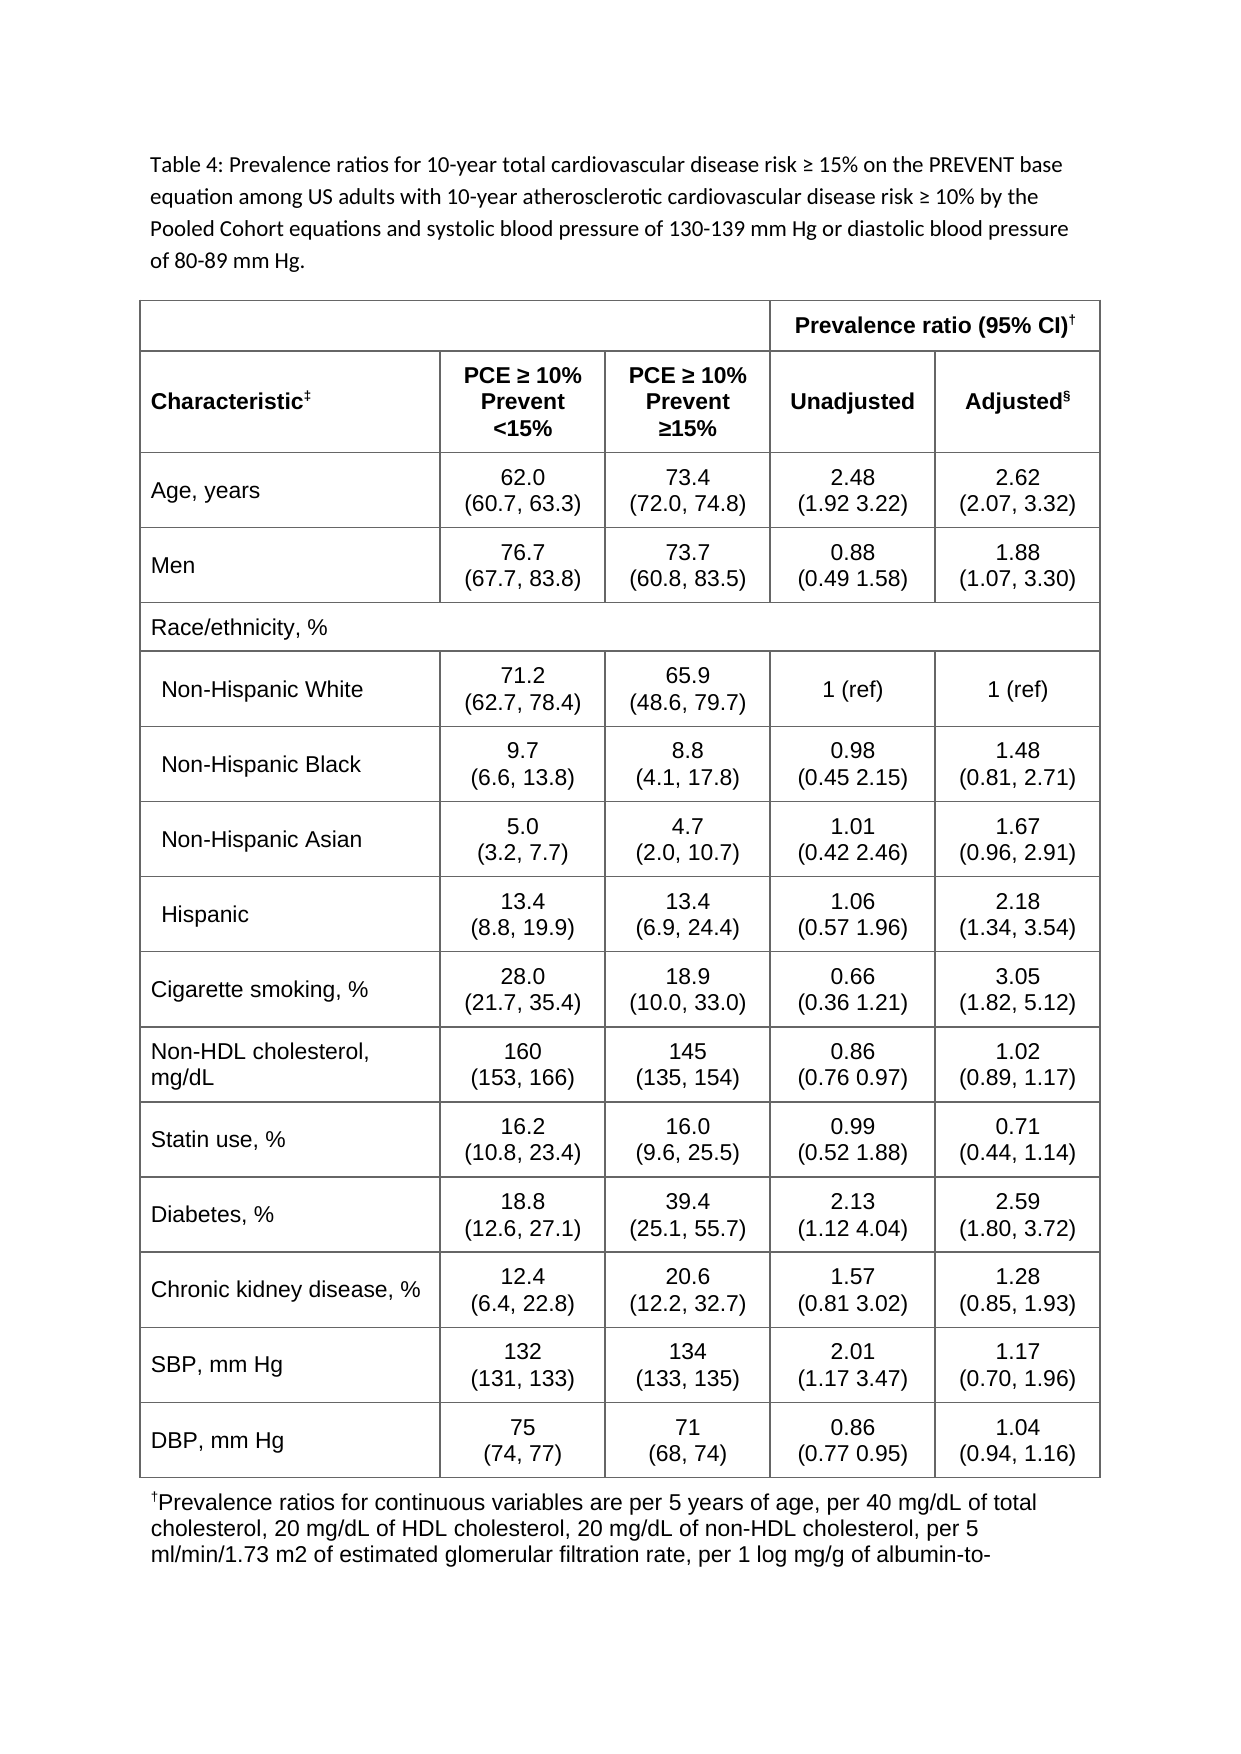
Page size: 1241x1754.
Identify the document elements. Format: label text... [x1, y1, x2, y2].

table_cell 71.2 (62.7, 78.4) [441, 652, 604, 726]
table_cell 0.86 (0.76 0.97) [771, 1028, 934, 1101]
table_cell 18.8 (12.6, 27.1) [441, 1178, 604, 1251]
table_cell 18.9 (10.0, 33.0) [606, 952, 769, 1026]
table_cell Men [141, 528, 439, 602]
table_header [141, 301, 769, 350]
table_cell 0.86 (0.77 0.95) [771, 1403, 934, 1477]
table_cell 71 (68, 74) [606, 1403, 769, 1477]
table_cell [140, 1478, 1100, 1568]
table_cell 2.01 (1.17 3.47) [771, 1328, 934, 1401]
table_cell Race/ethnicity, % [141, 603, 1099, 650]
table_cell 13.4 (8.8, 19.9) [441, 877, 604, 951]
table_cell Age, years [141, 453, 439, 527]
table_cell 1 (ref) [936, 652, 1099, 726]
table_cell Cigarette smoking, % [141, 952, 439, 1026]
table_cell 2.48 (1.92 3.22) [771, 453, 934, 527]
table_cell 145 (135, 154) [606, 1028, 769, 1101]
table_cell 160 (153, 166) [441, 1028, 604, 1101]
table_cell Characteristic‡ [141, 352, 439, 451]
table_cell Diabetes, % [141, 1178, 439, 1251]
table_cell SBP, mm Hg [141, 1328, 439, 1401]
table_cell Unadjusted [771, 352, 934, 451]
table_header Prevalence ratio (95% CI)† [771, 301, 1099, 350]
table_cell 16.0 (9.6, 25.5) [606, 1103, 769, 1176]
table_cell 1.48 (0.81, 2.71) [936, 727, 1099, 801]
table_cell DBP, mm Hg [141, 1403, 439, 1477]
table_cell PCE ≥ 10% Prevent ≥15% [606, 352, 769, 451]
table_cell 1.01 (0.42 2.46) [771, 802, 934, 876]
table_cell 3.05 (1.82, 5.12) [936, 952, 1099, 1026]
table_cell 65.9 (48.6, 79.7) [606, 652, 769, 726]
table_cell 4.7 (2.0, 10.7) [606, 802, 769, 876]
table_cell 1.28 (0.85, 1.93) [936, 1253, 1099, 1326]
table_cell 0.88 (0.49 1.58) [771, 528, 934, 602]
table_cell 39.4 (25.1, 55.7) [606, 1178, 769, 1251]
table_cell Adjusted§ [936, 352, 1099, 451]
table_cell 62.0 (60.7, 63.3) [441, 453, 604, 527]
table_cell 12.4 (6.4, 22.8) [441, 1253, 604, 1326]
table_cell Non-Hispanic Black [141, 727, 439, 801]
table_cell 16.2 (10.8, 23.4) [441, 1103, 604, 1176]
table_cell 1.06 (0.57 1.96) [771, 877, 934, 951]
table_cell 2.13 (1.12 4.04) [771, 1178, 934, 1251]
table_cell 1.67 (0.96, 2.91) [936, 802, 1099, 876]
table_cell 132 (131, 133) [441, 1328, 604, 1401]
table_cell 0.71 (0.44, 1.14) [936, 1103, 1099, 1176]
table_cell 0.99 (0.52 1.88) [771, 1103, 934, 1176]
table_cell 75 (74, 77) [441, 1403, 604, 1477]
table_cell 1.57 (0.81 3.02) [771, 1253, 934, 1326]
table_cell 28.0 (21.7, 35.4) [441, 952, 604, 1026]
table_cell 76.7 (67.7, 83.8) [441, 528, 604, 602]
table_cell 0.98 (0.45 2.15) [771, 727, 934, 801]
table_cell Non-Hispanic Asian [141, 802, 439, 876]
table_cell Statin use, % [141, 1103, 439, 1176]
table_cell 1.17 (0.70, 1.96) [936, 1328, 1099, 1401]
table_cell 13.4 (6.9, 24.4) [606, 877, 769, 951]
table_cell 1.04 (0.94, 1.16) [936, 1403, 1099, 1477]
table_cell Hispanic [141, 877, 439, 951]
table_cell 8.8 (4.1, 17.8) [606, 727, 769, 801]
table_cell 73.4 (72.0, 74.8) [606, 453, 769, 527]
table_cell 2.62 (2.07, 3.32) [936, 453, 1099, 527]
table_cell 1 (ref) [771, 652, 934, 726]
table_cell Chronic kidney disease, % [141, 1253, 439, 1326]
table_cell 9.7 (6.6, 13.8) [441, 727, 604, 801]
table_cell Non-HDL cholesterol, mg/dL [141, 1028, 439, 1101]
table_cell 5.0 (3.2, 7.7) [441, 802, 604, 876]
text Table 4: Prevalence ratios for 10-year total cardiovascular disease risk ≥ 15% on the PREVENT base equation among US adults with 10-year atherosclerotic cardiovascular disease risk ≥ 10% by the Pooled Cohort equations and systolic blood pressure of 130-139 mm Hg or diastolic blood pressure of 80-89 mm Hg. [150, 150, 1090, 274]
table_cell 0.66 (0.36 1.21) [771, 952, 934, 1026]
table_cell PCE ≥ 10% Prevent <15% [441, 352, 604, 451]
table_cell 2.18 (1.34, 3.54) [936, 877, 1099, 951]
table_cell 134 (133, 135) [606, 1328, 769, 1401]
table_cell 1.88 (1.07, 3.30) [936, 528, 1099, 602]
table_cell 20.6 (12.2, 32.7) [606, 1253, 769, 1326]
table_cell 73.7 (60.8, 83.5) [606, 528, 769, 602]
table_cell Non-Hispanic White [141, 652, 439, 726]
table_cell 2.59 (1.80, 3.72) [936, 1178, 1099, 1251]
table_cell 1.02 (0.89, 1.17) [936, 1028, 1099, 1101]
